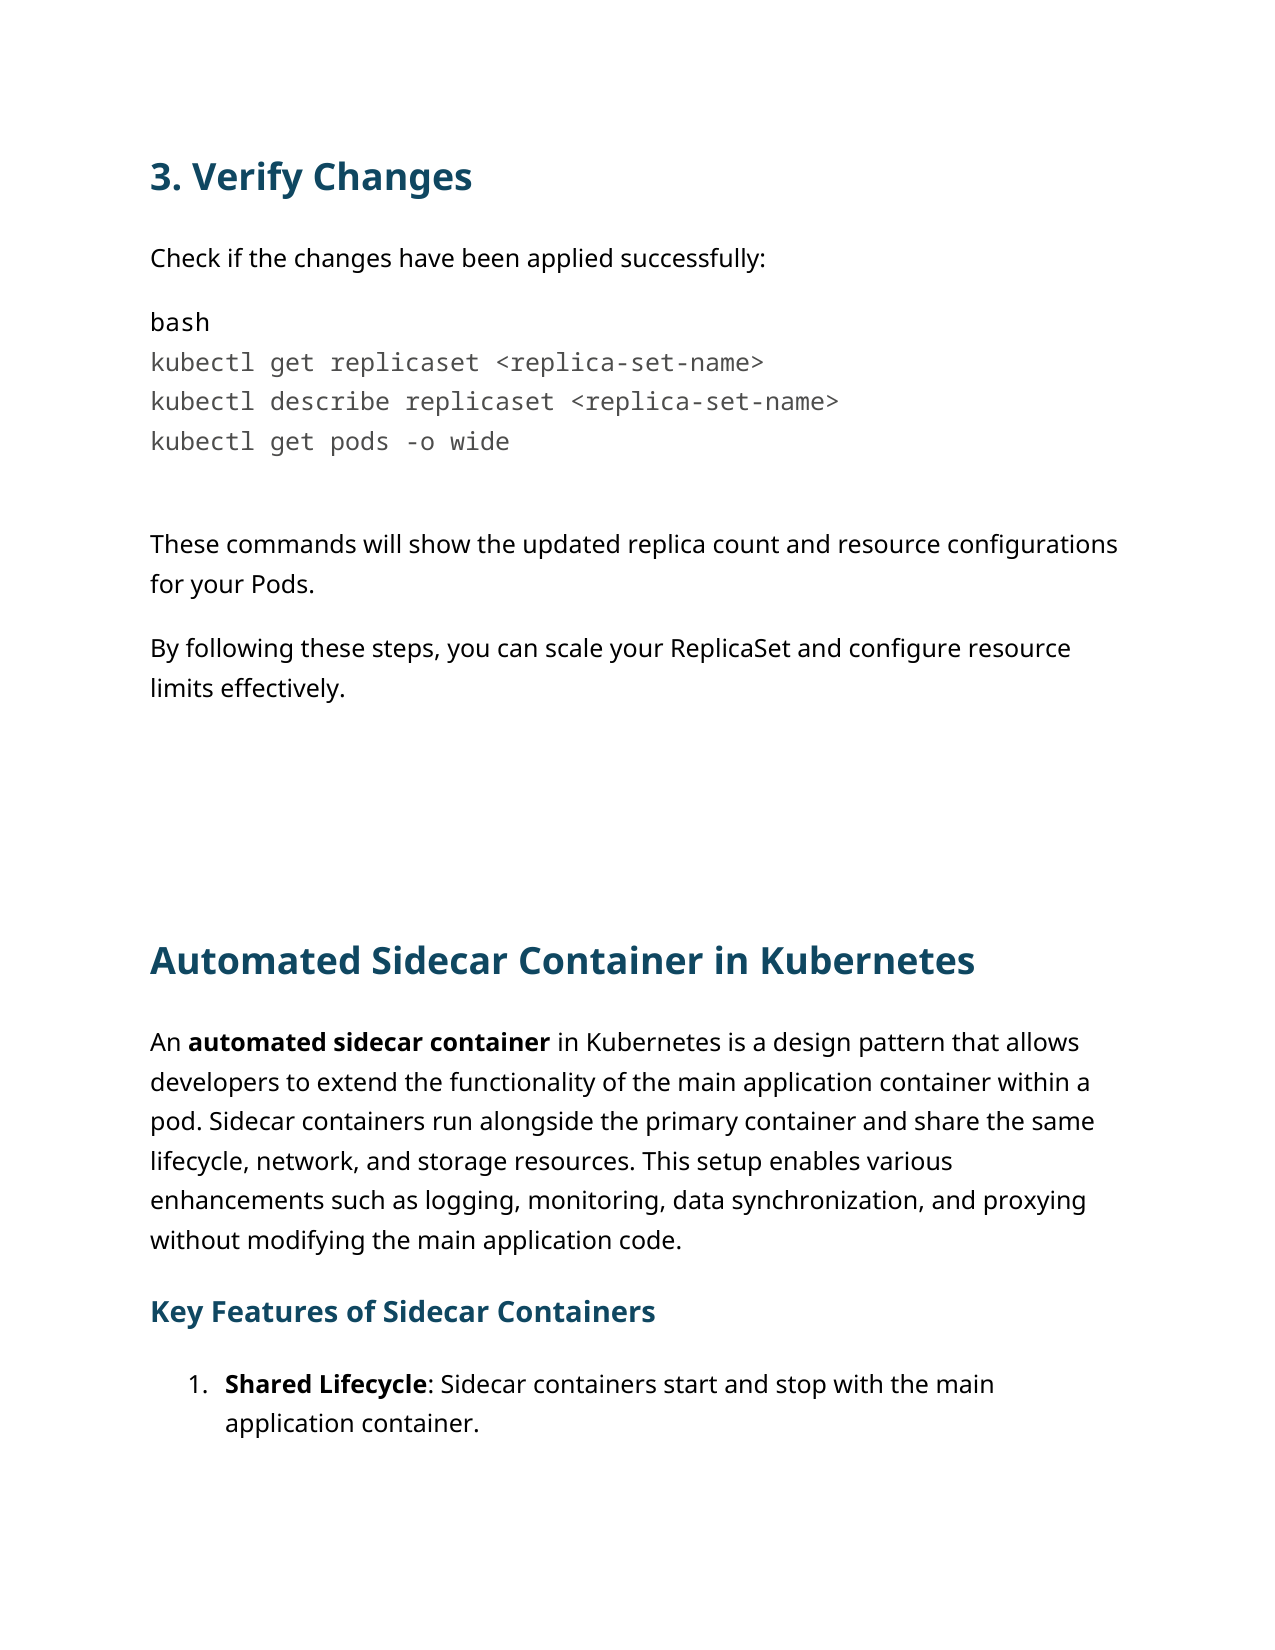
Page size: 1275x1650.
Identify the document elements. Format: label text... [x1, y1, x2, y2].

text These commands will show the updated replica count and resource configurations for your Pods. [150, 527, 1125, 601]
subtitle Automated Sidecar Container in Kubernetes [150, 935, 1125, 986]
subtitle Key Features of Sidecar Containers [150, 1291, 1125, 1331]
text kubectl get replicaset <replica-set-name> kubectl describe replicaset <replica-set-name> kubectl get pods -o wide [150, 344, 1125, 497]
text By following these steps, you can scale your ReplicaSet and configure resource limits effectively. [150, 631, 1125, 705]
text bash [150, 305, 1125, 339]
text An automated sidecar container in Kubernetes is a design pattern that allows developers to extend the functionality of the main application container within a pod. Sidecar containers run alongside the primary container and share the same lifecycle, network, and storage resources. This setup enables various enhancements such as logging, monitoring, data synchronization, and proxying without modifying the main application code. [150, 1025, 1125, 1256]
subtitle 3. Verify Changes [150, 150, 1125, 201]
text Check if the changes have been applied successfully: [150, 240, 1125, 274]
list Shared Lifecycle: Sidecar containers start and stop with the main application container. [187, 1366, 1125, 1440]
